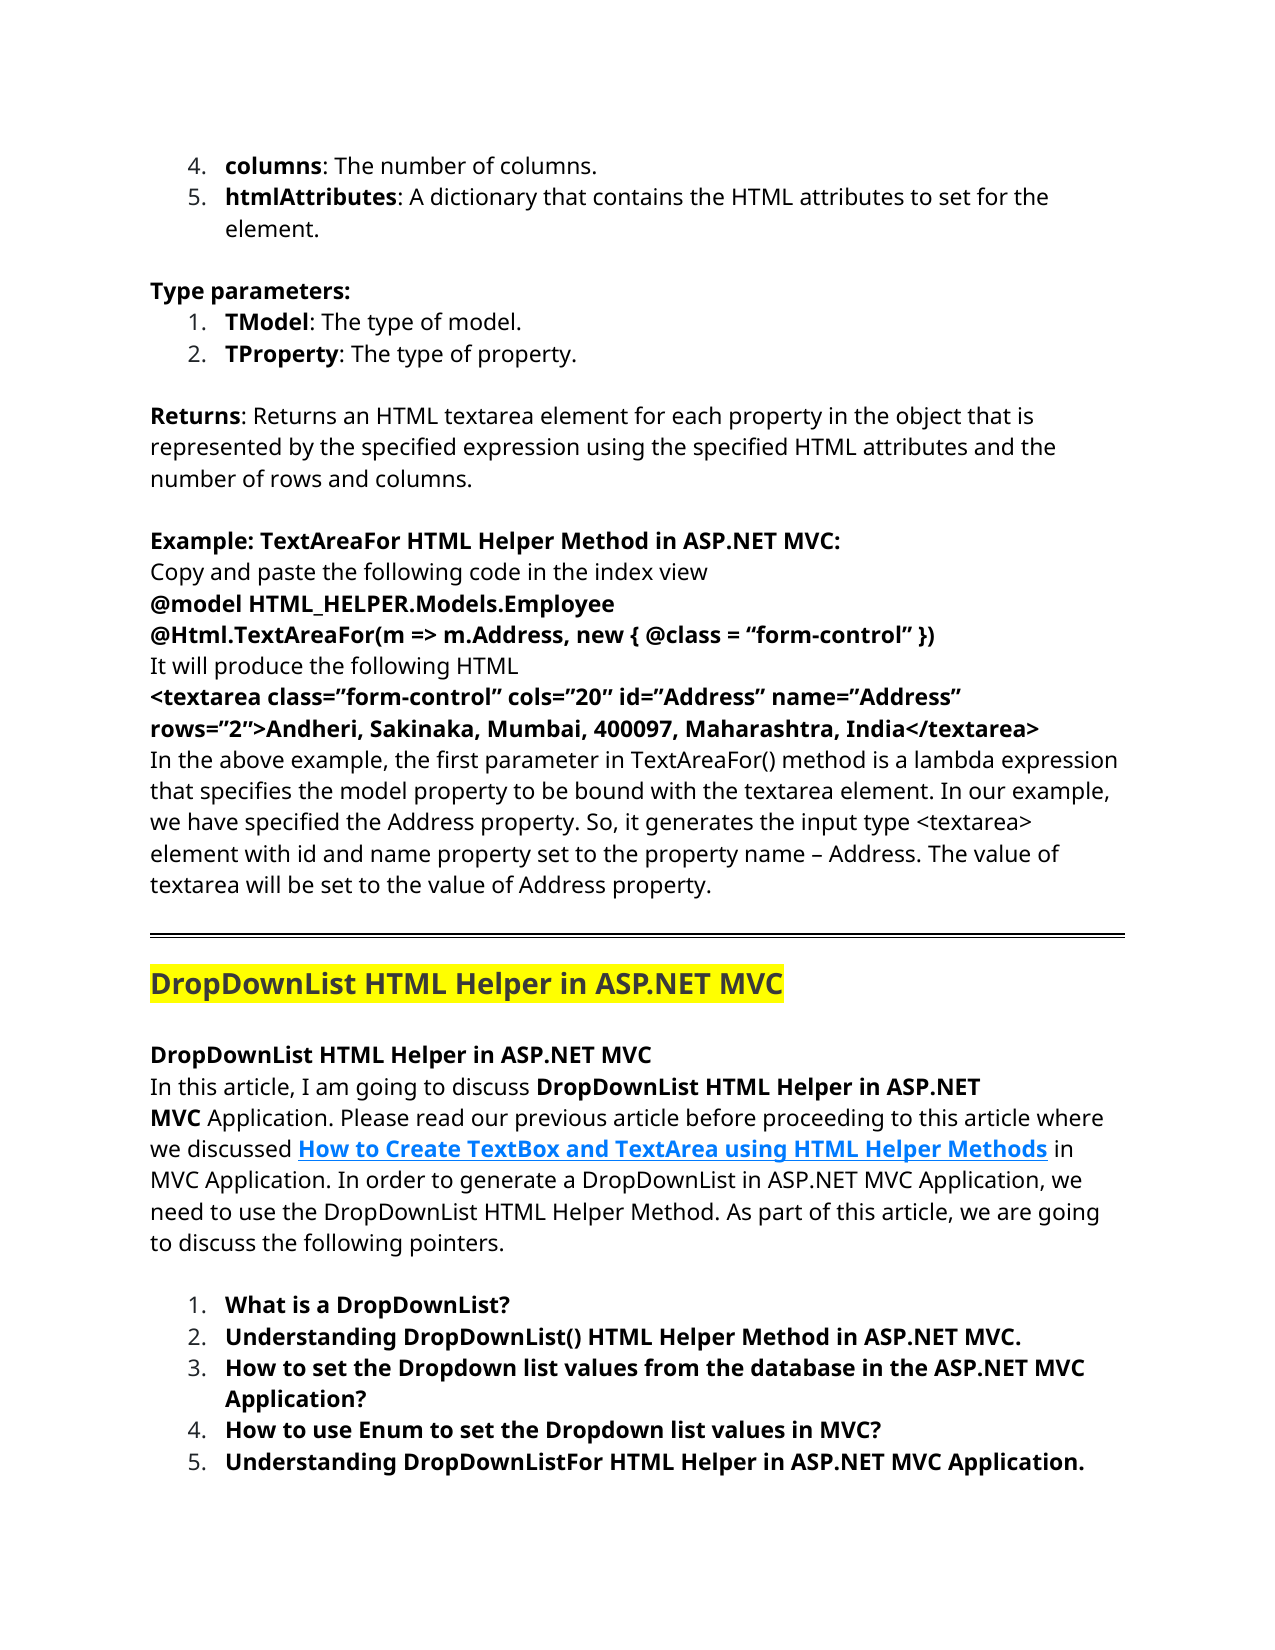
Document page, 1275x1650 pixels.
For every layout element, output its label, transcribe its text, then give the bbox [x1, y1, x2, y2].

text DropDownList HTML Helper in ASP.NET MVC [150, 963, 1125, 1003]
text Example: TextAreaFor HTML Helper Method in ASP.NET MVC: [150, 525, 1125, 556]
list htmlAttributes: A dictionary that contains the HTML attributes to set for the element. [187, 181, 1125, 244]
list TModel: The type of model. [187, 306, 1125, 337]
text Returns: Returns an HTML textarea element for each property in the object that is represented by the specified expression using the specified HTML attributes and the number of rows and columns. [150, 400, 1125, 494]
text In this article, I am going to discuss DropDownList HTML Helper in ASP.NET MVC Application. Please read our previous article before proceeding to this article where we discussed How to Create TextBox and TextArea using HTML Helper Methods in MVC Application. In order to generate a DropDownList in ASP.NET MVC Application, we need to use the DropDownList HTML Helper Method. As part of this article, we are going to discuss the following pointers. [150, 1071, 1125, 1258]
text Type parameters: [150, 275, 1125, 306]
text In the above example, the first parameter in TextAreaFor() method is a lambda expression that specifies the model property to be bound with the textarea element. In our example, we have specified the Address property. So, it generates the input type <textarea> element with id and name property set to the property name – Address. The value of textarea will be set to the value of Address property. [150, 744, 1125, 900]
list Understanding DropDownListFor HTML Helper in ASP.NET MVC Application. [187, 1446, 1125, 1477]
list How to set the Dropdown list values from the database in the ASP.NET MVC Application? [187, 1352, 1125, 1414]
list Understanding DropDownList() HTML Helper Method in ASP.NET MVC. [187, 1321, 1125, 1352]
text DropDownList HTML Helper in ASP.NET MVC [150, 1039, 1125, 1071]
list columns: The number of columns. [187, 150, 1125, 181]
list What is a DropDownList? [187, 1289, 1125, 1321]
text It will produce the following HTML <textarea class=”form-control” cols=”20″ id=”Address” name=”Address” rows=”2″>Andheri, Sakinaka, Mumbai, 400097, Maharashtra, India</textarea> [150, 650, 1125, 744]
list TProperty: The type of property. [187, 337, 1125, 369]
list How to use Enum to set the Dropdown list values in MVC? [187, 1414, 1125, 1446]
text Copy and paste the following code in the index view @model HTML_HELPER.Models.Employee @Html.TextAreaFor(m => m.Address, new { @class = “form-control” }) [150, 556, 1125, 650]
